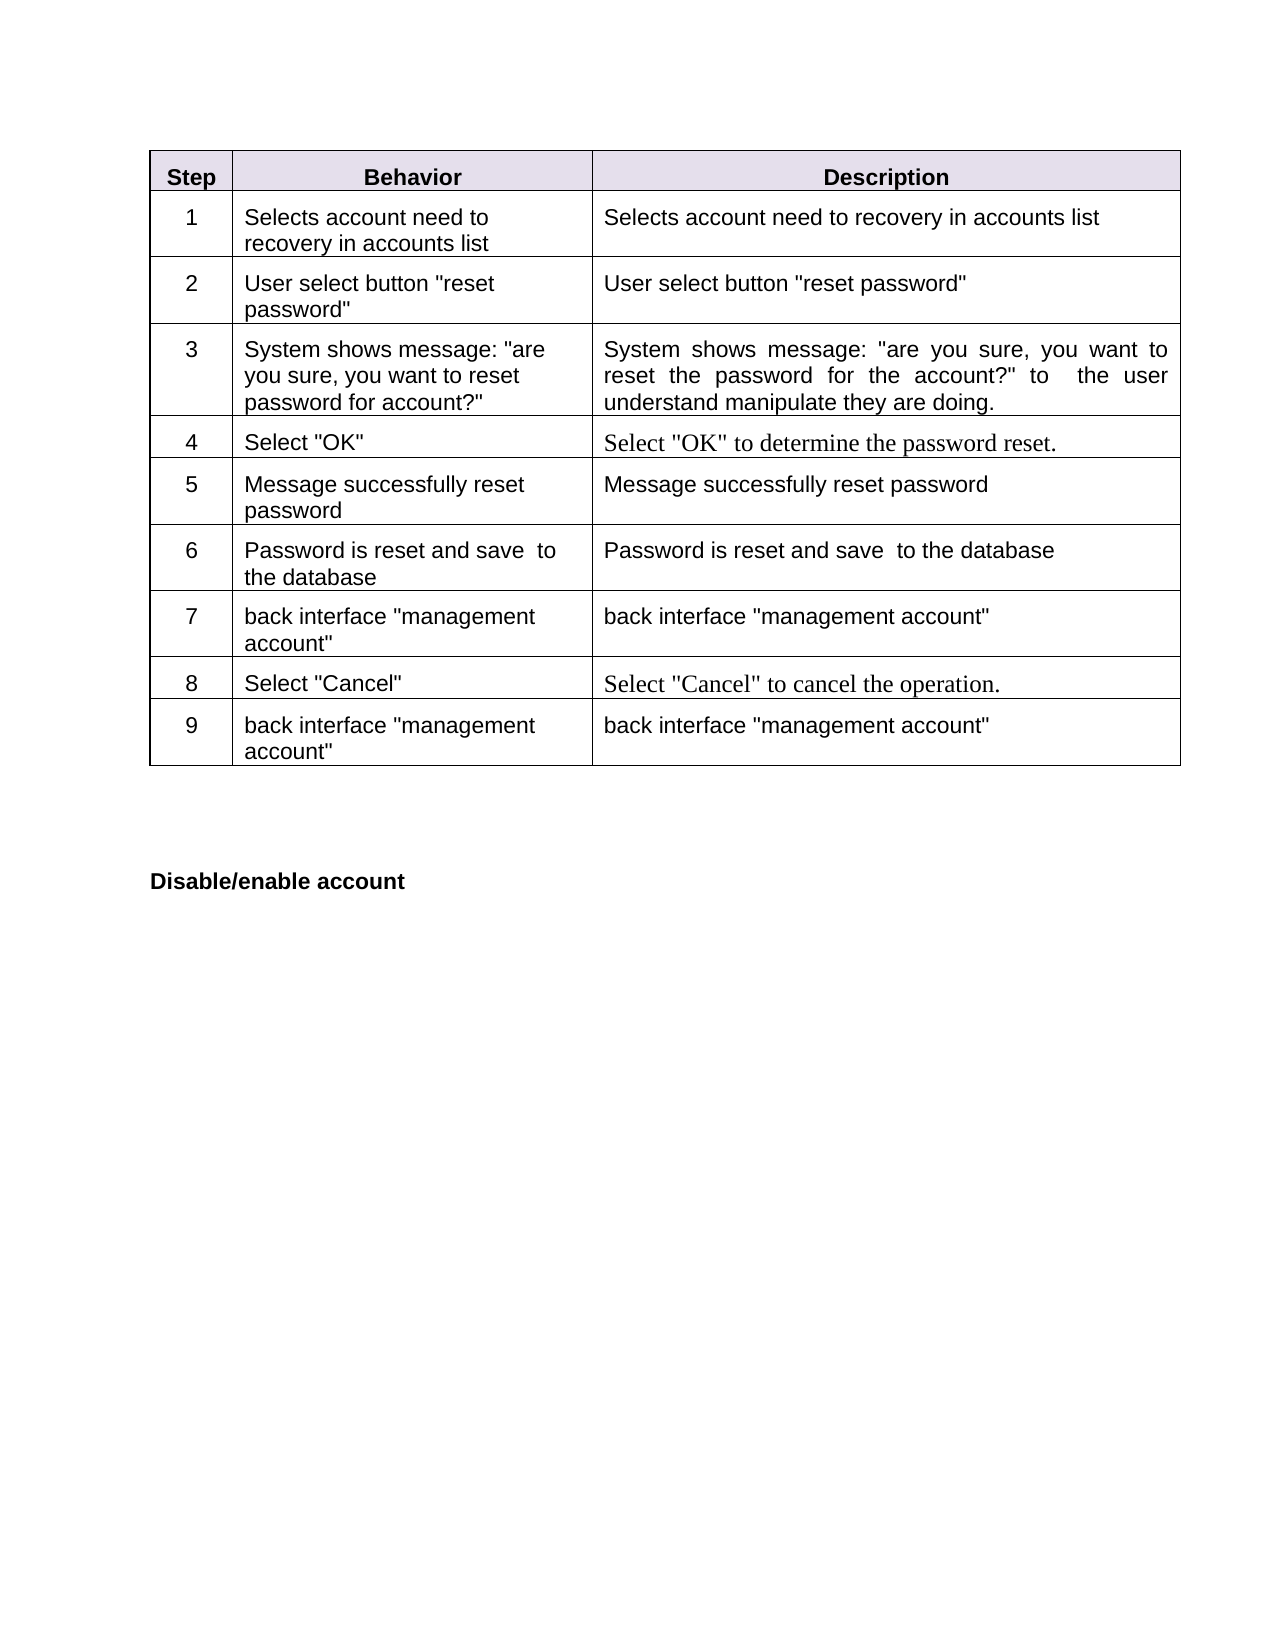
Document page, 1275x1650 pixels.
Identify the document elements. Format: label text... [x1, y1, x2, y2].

table_cell User select button "reset password" [233, 257, 592, 322]
table_cell System shows message: "are you sure, you want to reset password for account?" [233, 324, 592, 415]
table_cell Select "Cancel" to cancel the operation. [593, 657, 1180, 698]
table_cell back interface "management account" [593, 699, 1180, 764]
table_cell Message successfully reset password [593, 458, 1180, 523]
table_cell System shows message: "are you sure, you want to reset the password for the account?" to the user understand manipulate they are doing. [593, 324, 1180, 415]
table_cell 3 [151, 324, 232, 415]
table_cell 2 [151, 257, 232, 322]
table_cell Message successfully reset password [233, 458, 592, 523]
table_cell Selects account need to recovery in accounts list [233, 191, 592, 256]
table_cell Password is reset and save to the database [233, 525, 592, 590]
table_cell Select "Cancel" [233, 657, 592, 698]
table_cell back interface "management account" [233, 591, 592, 656]
table_cell 5 [151, 458, 232, 523]
table_header Step [151, 151, 232, 190]
table_cell back interface "management account" [593, 591, 1180, 656]
table_cell back interface "management account" [233, 699, 592, 764]
table_cell Select "OK" to determine the password reset. [593, 416, 1180, 457]
table_cell Selects account need to recovery in accounts list [593, 191, 1180, 256]
table_header Description [593, 151, 1180, 190]
table_cell User select button "reset password" [593, 257, 1180, 322]
table_cell 6 [151, 525, 232, 590]
table_cell Password is reset and save to the database [593, 525, 1180, 590]
table_cell Select "OK" [233, 416, 592, 457]
text Disable/enable account [150, 868, 1125, 894]
table_cell 7 [151, 591, 232, 656]
table_cell 9 [151, 699, 232, 764]
table_cell 1 [151, 191, 232, 256]
table_cell 4 [151, 416, 232, 457]
table_cell 8 [151, 657, 232, 698]
table_header Behavior [233, 151, 592, 190]
